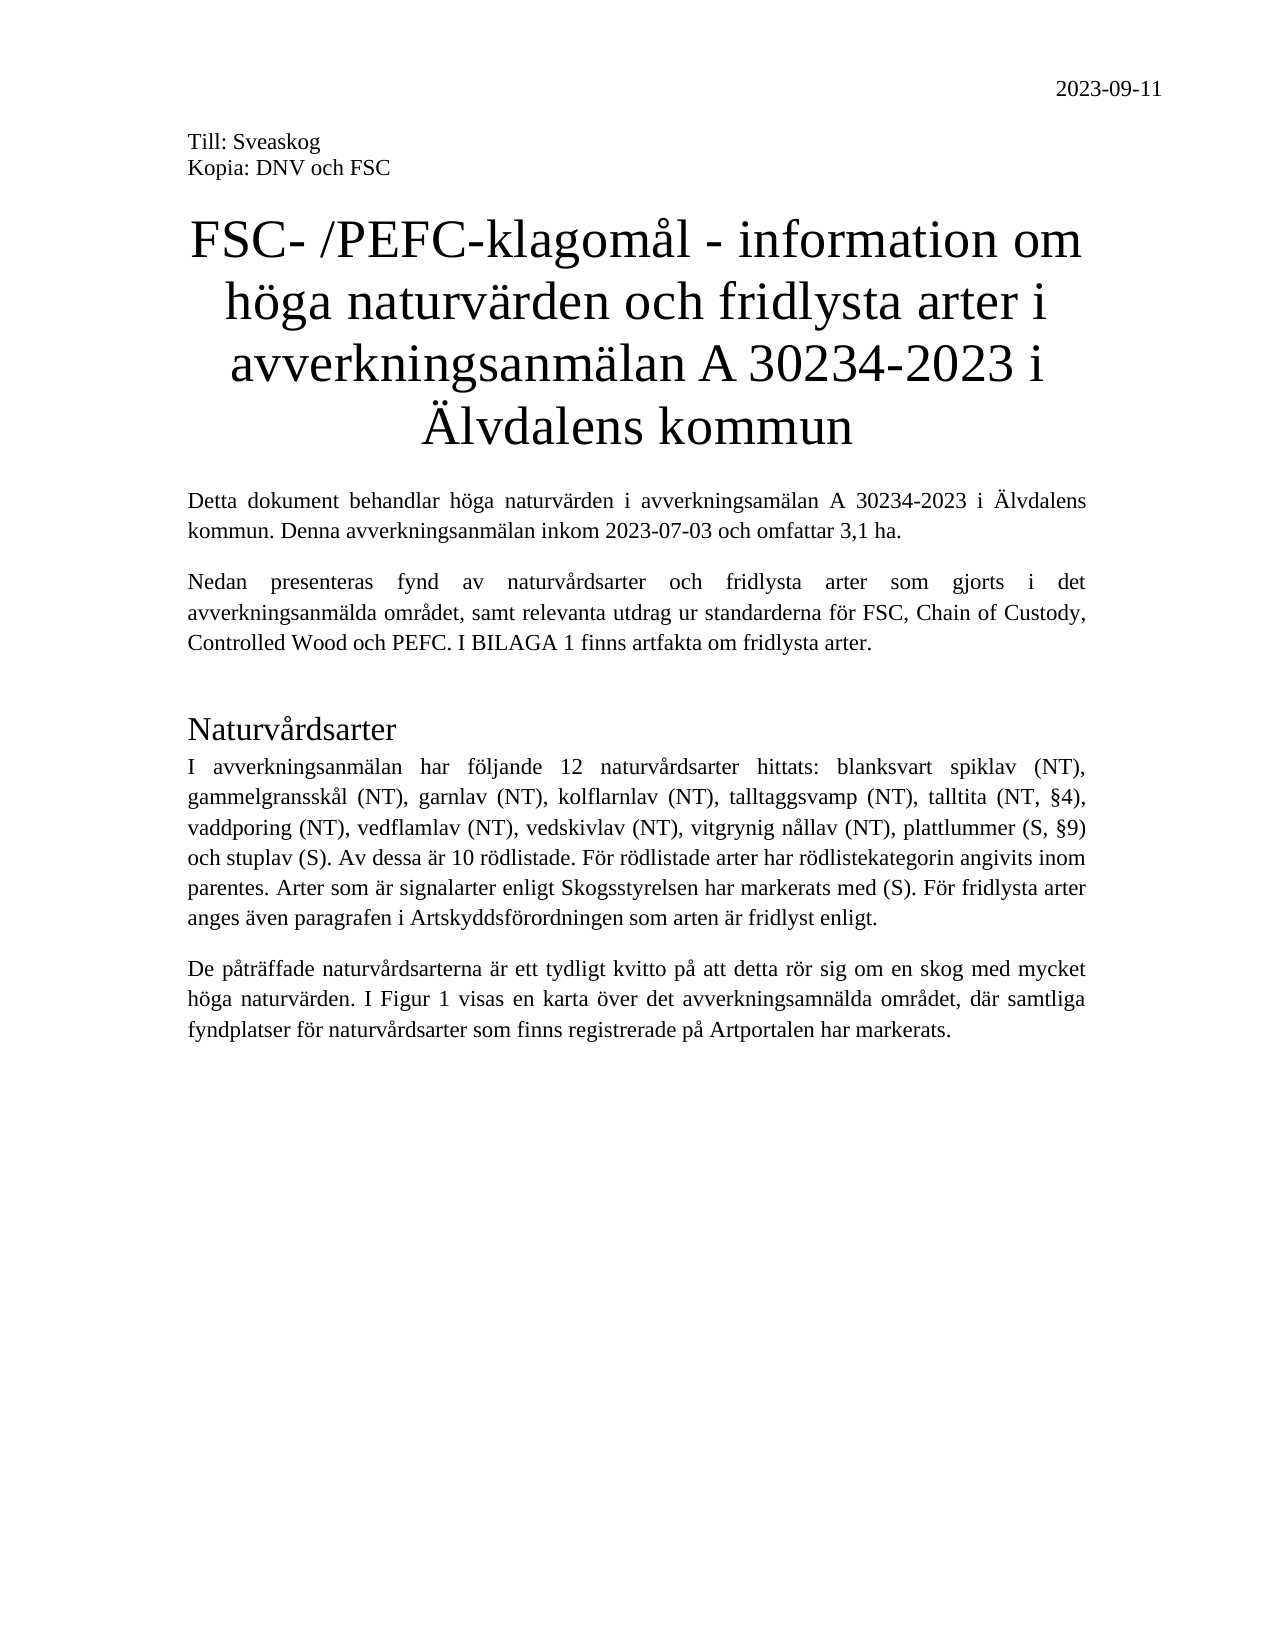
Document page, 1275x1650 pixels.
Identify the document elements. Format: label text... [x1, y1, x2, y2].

text Detta dokument behandlar höga naturvärden i avverkningsamälan A 30234-2023 i Älvdalens kommun. Denna avverkningsanmälan inkom 2023-07-03 och omfattar 3,1 ha. [187, 487, 1087, 544]
title FSC- /PEFC-klagomål - information om höga naturvärden och fridlysta arter i avverkningsanmälan A 30234-2023 i Älvdalens kommun [187, 207, 1087, 456]
text De påträffade naturvårdsarterna är ett tydligt kvitto på att detta rör sig om en skog med mycket höga naturvärden. I Figur 1 visas en karta över det avverkningsamnälda området, där samtliga fyndplatser för naturvårdsarter som finns registrerade på Artportalen har markerats. [187, 955, 1087, 1042]
text I avverkningsanmälan har följande 12 naturvårdsarter hittats: blanksvart spiklav (NT), gammelgransskål (NT), garnlav (NT), kolflarnlav (NT), talltaggsvamp (NT), talltita (NT, §4), vaddporing (NT), vedflamlav (NT), vedskivlav (NT), vitgrynig nållav (NT), plattlummer (S, §9) och stuplav (S). Av dessa är 10 rödlistade. För rödlistade arter har rödlistekategorin angivits inom parentes. Arter som är signalarter enligt Skogsstyrelsen har markerats med (S). För fridlysta arter anges även paragrafen i Artskyddsförordningen som arten är fridlyst enligt. [187, 753, 1087, 931]
text Nedan presenteras fynd av naturvårdsarter och fridlysta arter som gjorts i det avverkningsanmälda området, samt relevanta utdrag ur standarderna för FSC, Chain of Custody, Controlled Wood och PEFC. I BILAGA 1 finns artfakta om fridlysta arter. [187, 568, 1087, 655]
subtitle Naturvårdsarter [187, 709, 1087, 747]
